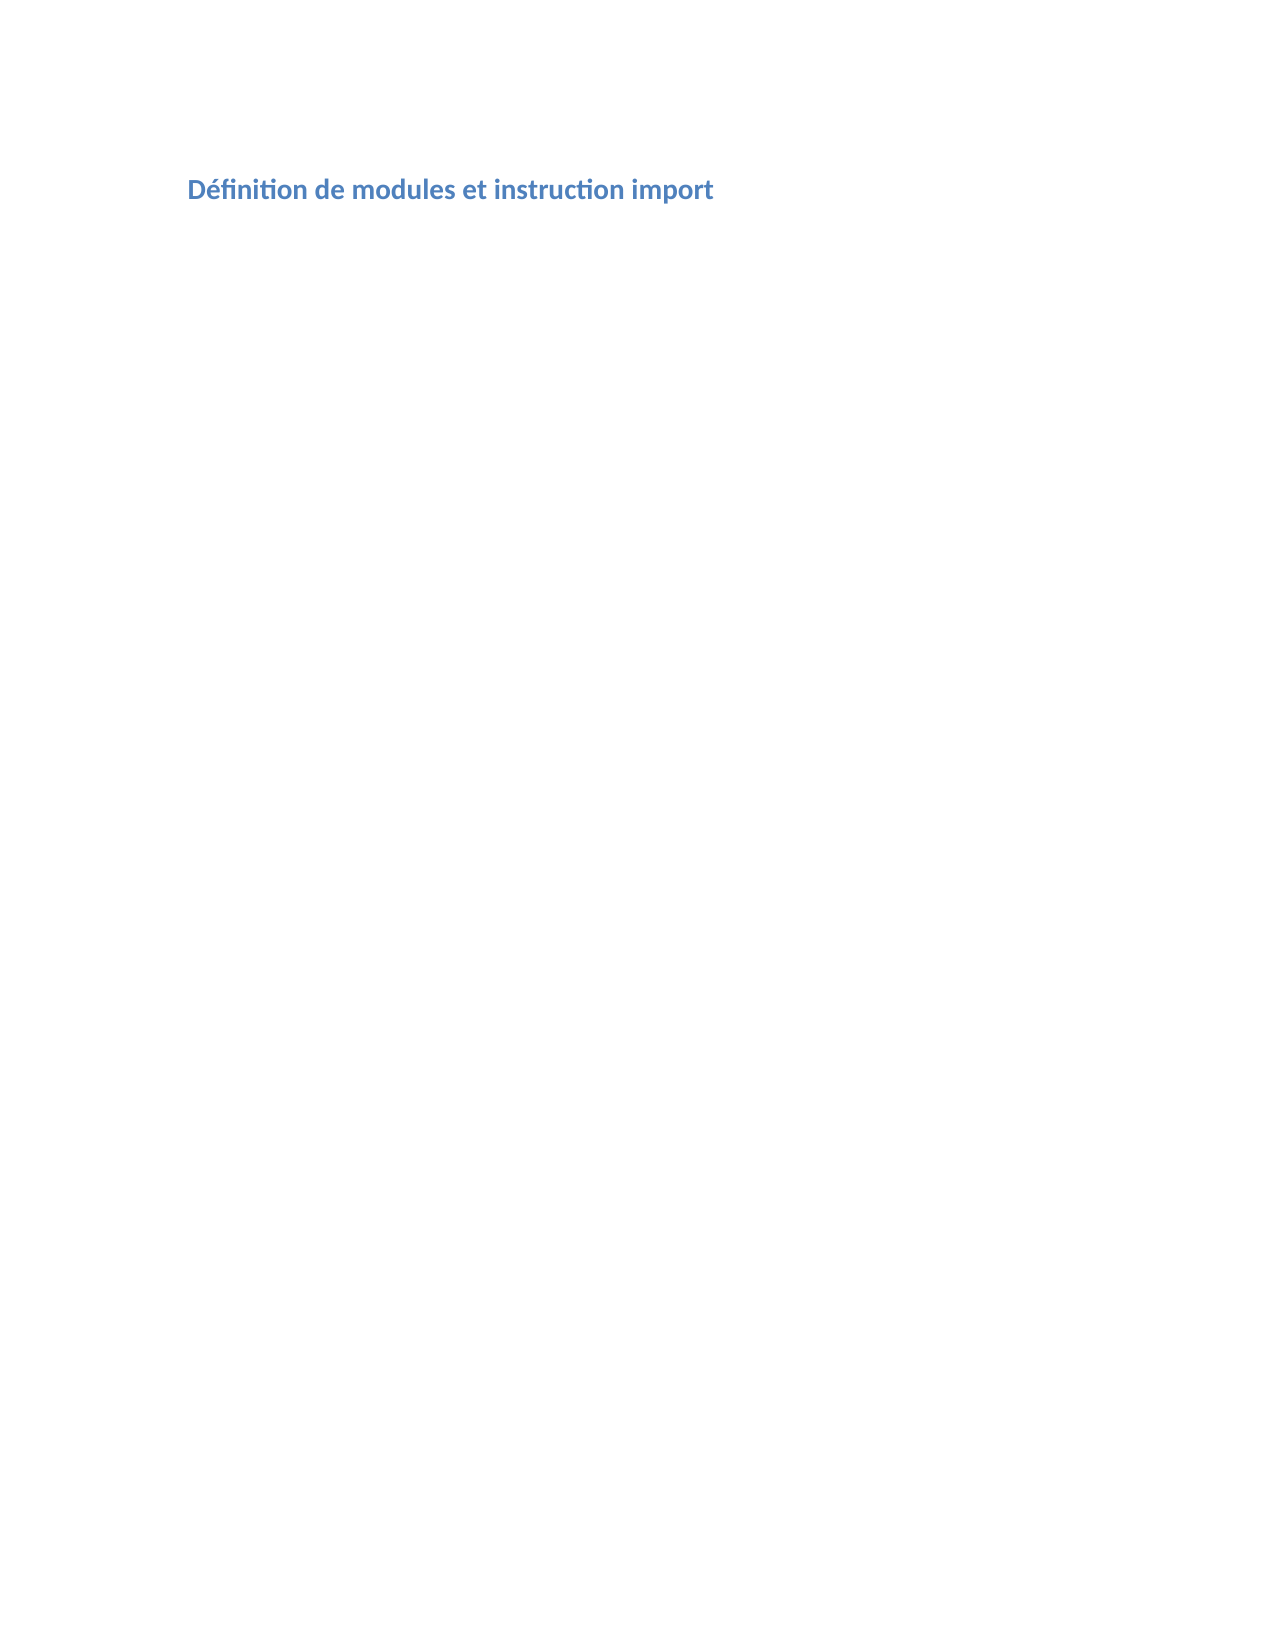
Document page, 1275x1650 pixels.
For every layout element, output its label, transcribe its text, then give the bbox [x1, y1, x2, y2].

subtitle Définition de modules et instruction import [187, 171, 1087, 206]
